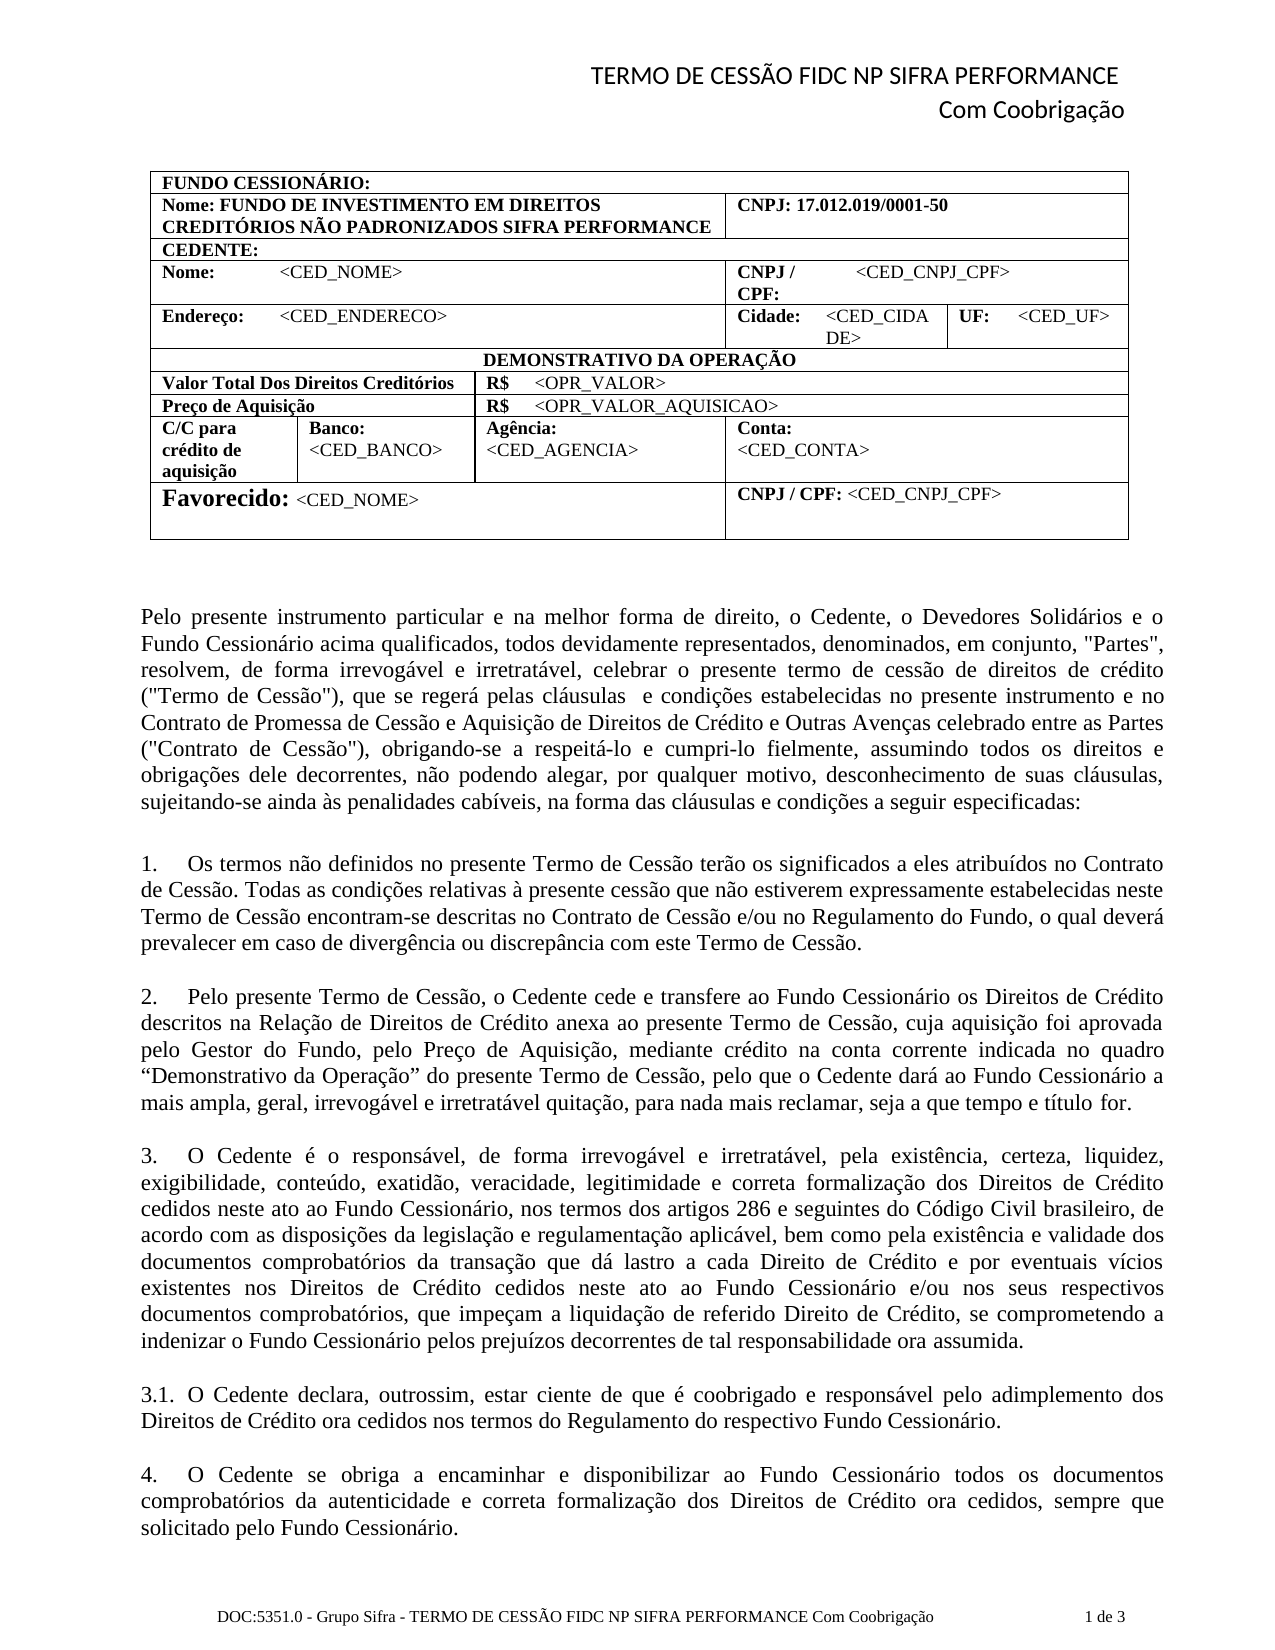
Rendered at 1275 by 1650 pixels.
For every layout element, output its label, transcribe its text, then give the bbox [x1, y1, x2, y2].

table_cell CNPJ: 17.012.019/0001-50 [726, 194, 1128, 237]
table_cell <CED_UF> [1006, 305, 1128, 348]
table_cell <CED_ENDERECO> [268, 305, 725, 348]
table_cell DEMONSTRATIVO DA OPERAÇÃO [151, 349, 1128, 371]
table_cell R$ [476, 395, 523, 416]
table_cell Valor Total Dos Direitos Creditórios [151, 372, 474, 393]
table_cell <OPR_VALOR_AQUISICAO> [523, 395, 1128, 416]
table_header FUNDO CESSIONÁRIO: [151, 172, 1128, 193]
table_cell <CED_NOME> [268, 261, 725, 304]
list O Cedente se obriga a encaminhar e disponibilizar ao Fundo Cessionário todos os documentos comprobatórios da autenticidade e correta formalização dos Direitos de Crédito ora cedidos, sempre que solicitado pelo Fundo Cessionário. [141, 1461, 1166, 1540]
table_cell UF: [948, 305, 1006, 348]
table_cell Preço de Aquisição [151, 395, 474, 416]
list Os termos não definidos no presente Termo de Cessão terão os significados a eles atribuídos no Contrato de Cessão. Todas as condições relativas à presente cessão que não estiverem expressamente estabelecidas neste Termo de Cessão encontram-se descritas no Contrato de Cessão e/ou no Regulamento do Fundo, o qual deverá prevalecer em caso de divergência ou discrepância com este Termo de Cessão. [141, 850, 1166, 956]
table_cell Agência: <CED_AGENCIA> [476, 417, 725, 482]
list O Cedente é o responsável, de forma irrevogável e irretratável, pela existência, certeza, liquidez, exigibilidade, conteúdo, exatidão, veracidade, legitimidade e correta formalização dos Direitos de Crédito cedidos neste ato ao Fundo Cessionário, nos termos dos artigos 286 e seguintes do Código Civil brasileiro, de acordo com as disposições da legislação e regulamentação aplicável, bem como pela existência e validade dos documentos comprobatórios da transação que dá lastro a cada Direito de Crédito e por eventuais vícios existentes nos Direitos de Crédito cedidos neste ato ao Fundo Cessionário e/ou nos seus respectivos documentos comprobatórios, que impeçam a liquidação de referido Direito de Crédito, se comprometendo a indenizar o Fundo Cessionário pelos prejuízos decorrentes de tal responsabilidade ora assumida. [141, 1142, 1166, 1353]
table_cell Favorecido: <CED_NOME> [151, 483, 725, 539]
table_cell CEDENTE: [151, 239, 1128, 260]
table_cell [726, 511, 1128, 539]
table_cell Conta: <CED_CONTA> [726, 417, 1128, 482]
table_cell C/C para crédito de aquisição [151, 417, 297, 482]
table_cell <CED_CIDADE> [814, 305, 947, 348]
table_cell CNPJ / CPF: [726, 261, 844, 304]
text TERMO DE CESSÃO FIDC NP SIFRA PERFORMANCE Com Coobrigação [150, 59, 1125, 125]
table_cell <OPR_VALOR> [523, 372, 1128, 393]
text Pelo presente instrumento particular e na melhor forma de direito, o Cedente, o Devedores Solidários e o Fundo Cessionário acima qualificados, todos devidamente representados, denominados, em conjunto, "Partes", resolvem, de forma irrevogável e irretratável, celebrar o presente termo de cessão de direitos de crédito ("Termo de Cessão"), que se regerá pelas cláusulas e condições estabelecidas no presente instrumento e no Contrato de Promessa de Cessão e Aquisição de Direitos de Crédito e Outras Avenças celebrado entre as Partes ("Contrato de Cessão"), obrigando-se a respeitá-lo e cumpri-lo fielmente, assumindo todos os direitos e obrigações dele decorrentes, não podendo alegar, por qualquer motivo, desconhecimento de suas cláusulas, sujeitando-se ainda às penalidades cabíveis, na forma das cláusulas e condições a seguir especificadas: [141, 603, 1166, 814]
table_cell Nome: [151, 261, 268, 304]
table_cell <CED_CNPJ_CPF> [844, 261, 1128, 304]
table_cell Nome: FUNDO DE INVESTIMENTO EM DIREITOS CREDITÓRIOS NÃO PADRONIZADOS SIFRA PERFORMANCE [151, 194, 725, 237]
table_cell R$ [476, 372, 523, 393]
table_cell Endereço: [151, 305, 268, 348]
list Pelo presente Termo de Cessão, o Cedente cede e transfere ao Fundo Cessionário os Direitos de Crédito descritos na Relação de Direitos de Crédito anexa ao presente Termo de Cessão, cuja aquisição foi aprovada pelo Gestor do Fundo, pelo Preço de Aquisição, mediante crédito na conta corrente indicada no quadro “Demonstrativo da Operação” do presente Termo de Cessão, pelo que o Cedente dará ao Fundo Cessionário a mais ampla, geral, irrevogável e irretratável quitação, para nada mais reclamar, seja a que tempo e título for. [141, 983, 1166, 1115]
table_cell CNPJ / CPF: <CED_CNPJ_CPF> [726, 483, 1128, 511]
list O Cedente declara, outrossim, estar ciente de que é coobrigado e responsável pelo adimplemento dos Direitos de Crédito ora cedidos nos termos do Regulamento do respectivo Fundo Cessionário. [141, 1381, 1166, 1433]
table_cell Cidade: [726, 305, 814, 348]
table_cell Banco: <CED_BANCO> [298, 417, 474, 482]
